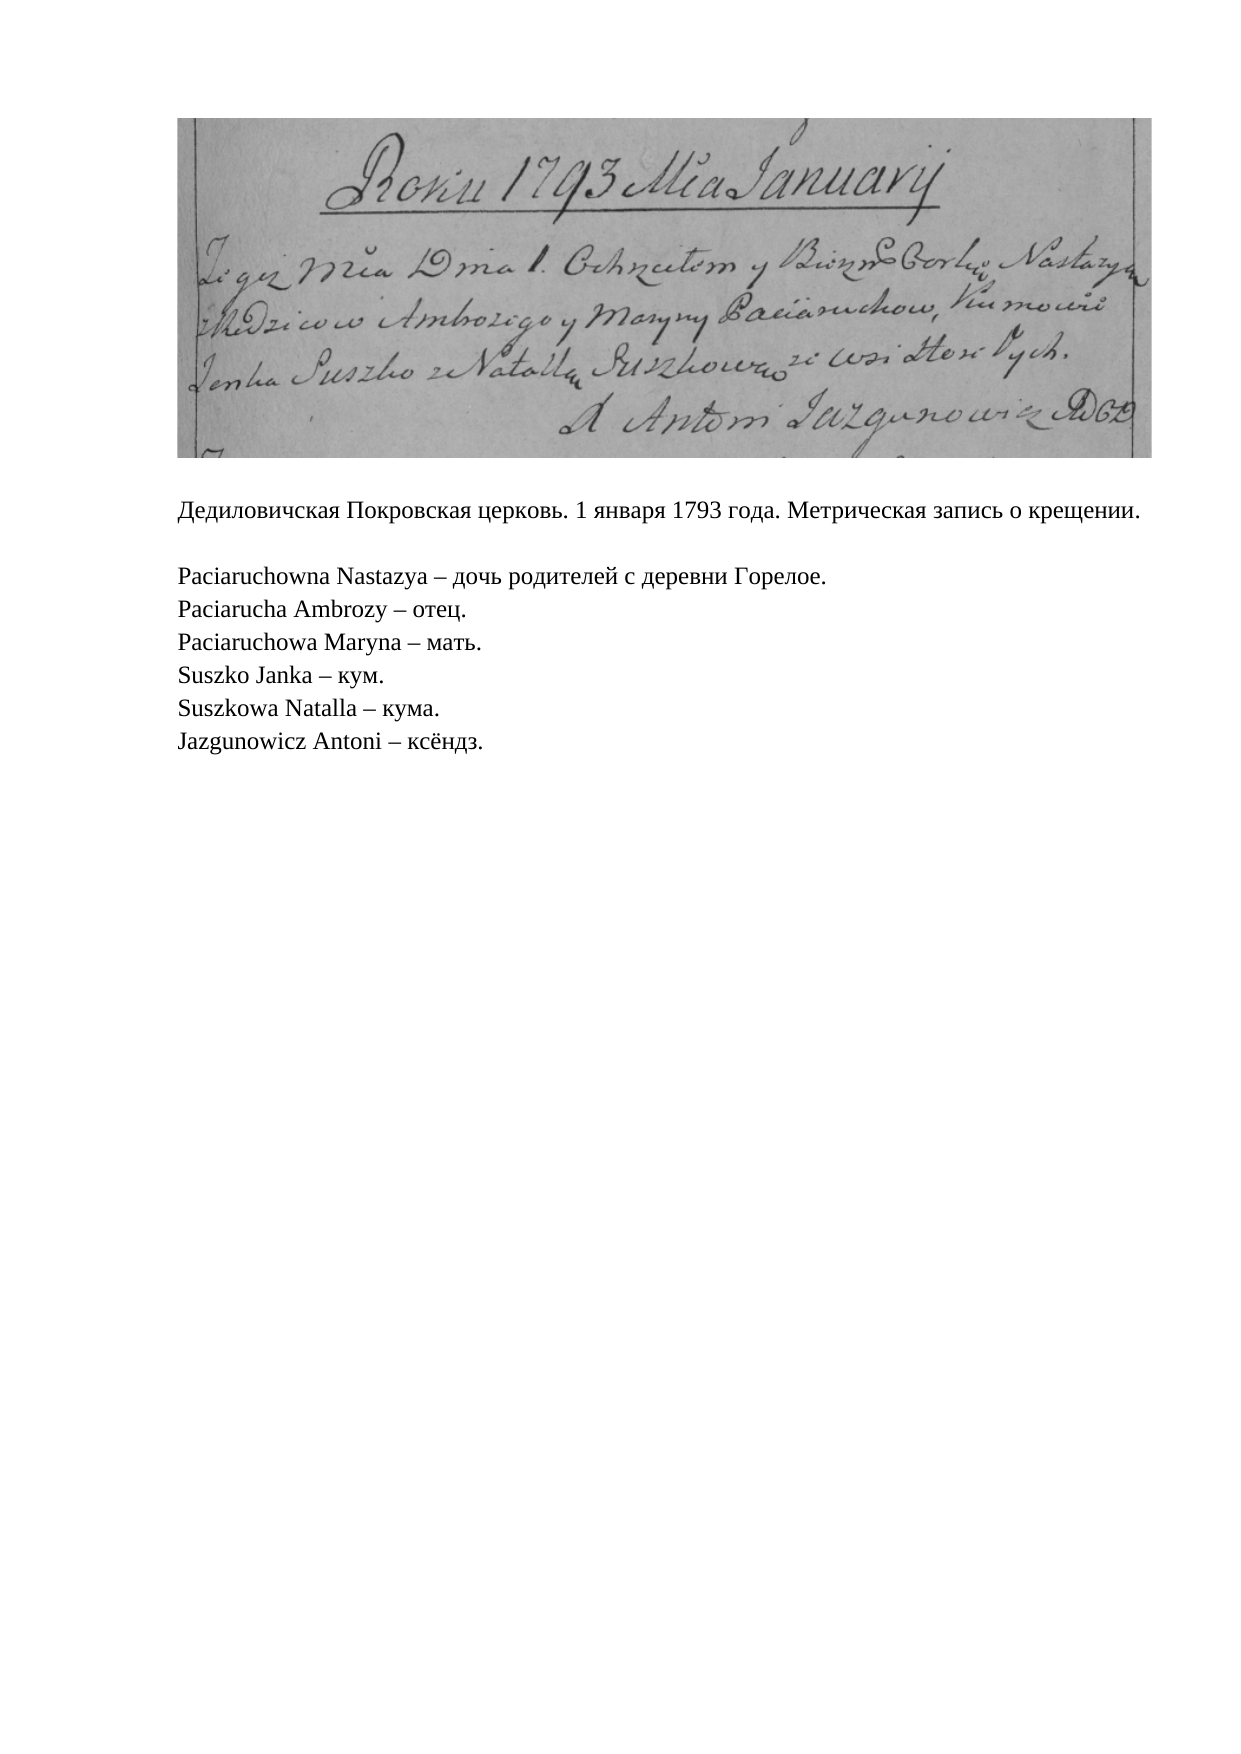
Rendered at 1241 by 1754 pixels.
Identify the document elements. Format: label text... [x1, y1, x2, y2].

text Suszkowa Natalla – кума. [177, 693, 1152, 722]
text Suszko Janka – кум. [177, 660, 1152, 688]
text Paciaruchowa Maryna – мать. [177, 627, 1152, 656]
picture [177, 118, 1152, 458]
text Дедиловичская Покровская церковь. 1 января 1793 года. Метрическая запись о крещении. [177, 495, 1152, 523]
text Jazgunowicz Antoni – ксёндз. [177, 726, 1152, 754]
text Paciarucha Ambrozy – отец. [177, 594, 1152, 622]
text Paciaruchowna Nastazya – дочь родителей с деревни Горелое. [177, 561, 1152, 589]
